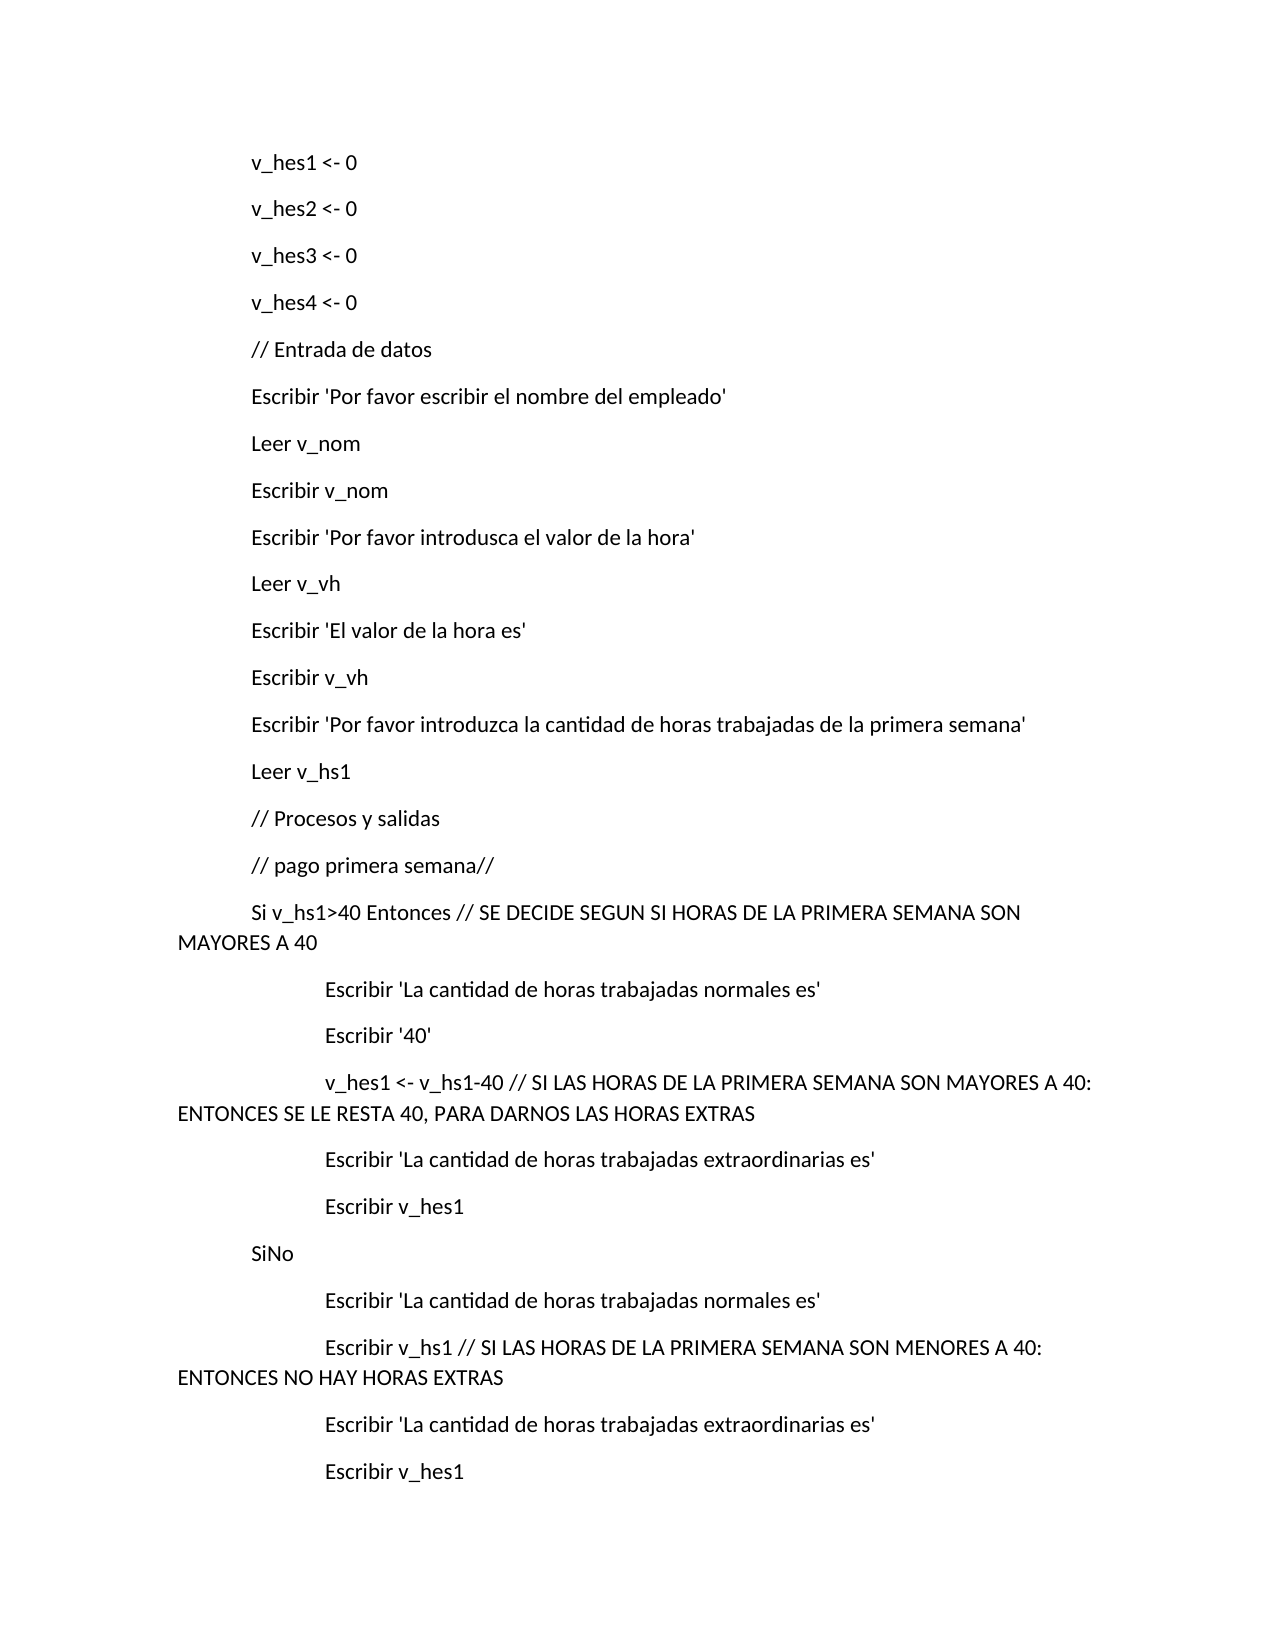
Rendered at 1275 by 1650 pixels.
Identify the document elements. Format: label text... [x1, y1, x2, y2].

text // pago primera semana// [177, 851, 1098, 879]
text Escribir v_vh [177, 663, 1098, 691]
text Leer v_hs1 [177, 757, 1098, 785]
text Escribir 'La cantidad de horas trabajadas extraordinarias es' [177, 1146, 1098, 1173]
text Escribir 'Por favor introduzca la cantidad de horas trabajadas de la primera semana' [177, 710, 1098, 738]
text Escribir 'Por favor introdusca el valor de la hora' [177, 523, 1098, 551]
text // Procesos y salidas [177, 804, 1098, 832]
text Escribir 'La cantidad de horas trabajadas normales es' [177, 1286, 1098, 1314]
text v_hes2 <- 0 [177, 194, 1098, 222]
text // Entrada de datos [177, 335, 1098, 363]
text v_hes4 <- 0 [177, 288, 1098, 316]
text Escribir v_hes1 [177, 1192, 1098, 1220]
text Leer v_nom [177, 429, 1098, 457]
text Escribir 'El valor de la hora es' [177, 616, 1098, 644]
text v_hes3 <- 0 [177, 241, 1098, 269]
text v_hes1 <- 0 [177, 148, 1098, 176]
text Escribir v_hs1 // SI LAS HORAS DE LA PRIMERA SEMANA SON MENORES A 40: ENTONCES NO HAY HORAS EXTRAS [177, 1333, 1098, 1391]
text Si v_hs1>40 Entonces // SE DECIDE SEGUN SI HORAS DE LA PRIMERA SEMANA SON MAYORES A 40 [177, 898, 1098, 956]
text Escribir v_hes1 [177, 1457, 1098, 1485]
text v_hes1 <- v_hs1-40 // SI LAS HORAS DE LA PRIMERA SEMANA SON MAYORES A 40: ENTONCES SE LE RESTA 40, PARA DARNOS LAS HORAS EXTRAS [177, 1068, 1098, 1127]
text Escribir 'La cantidad de horas trabajadas extraordinarias es' [177, 1410, 1098, 1438]
text Escribir 'Por favor escribir el nombre del empleado' [177, 382, 1098, 410]
text Escribir v_nom [177, 476, 1098, 504]
text Leer v_vh [177, 569, 1098, 597]
text Escribir '40' [177, 1022, 1098, 1049]
text Escribir 'La cantidad de horas trabajadas normales es' [177, 975, 1098, 1003]
text SiNo [177, 1239, 1098, 1267]
